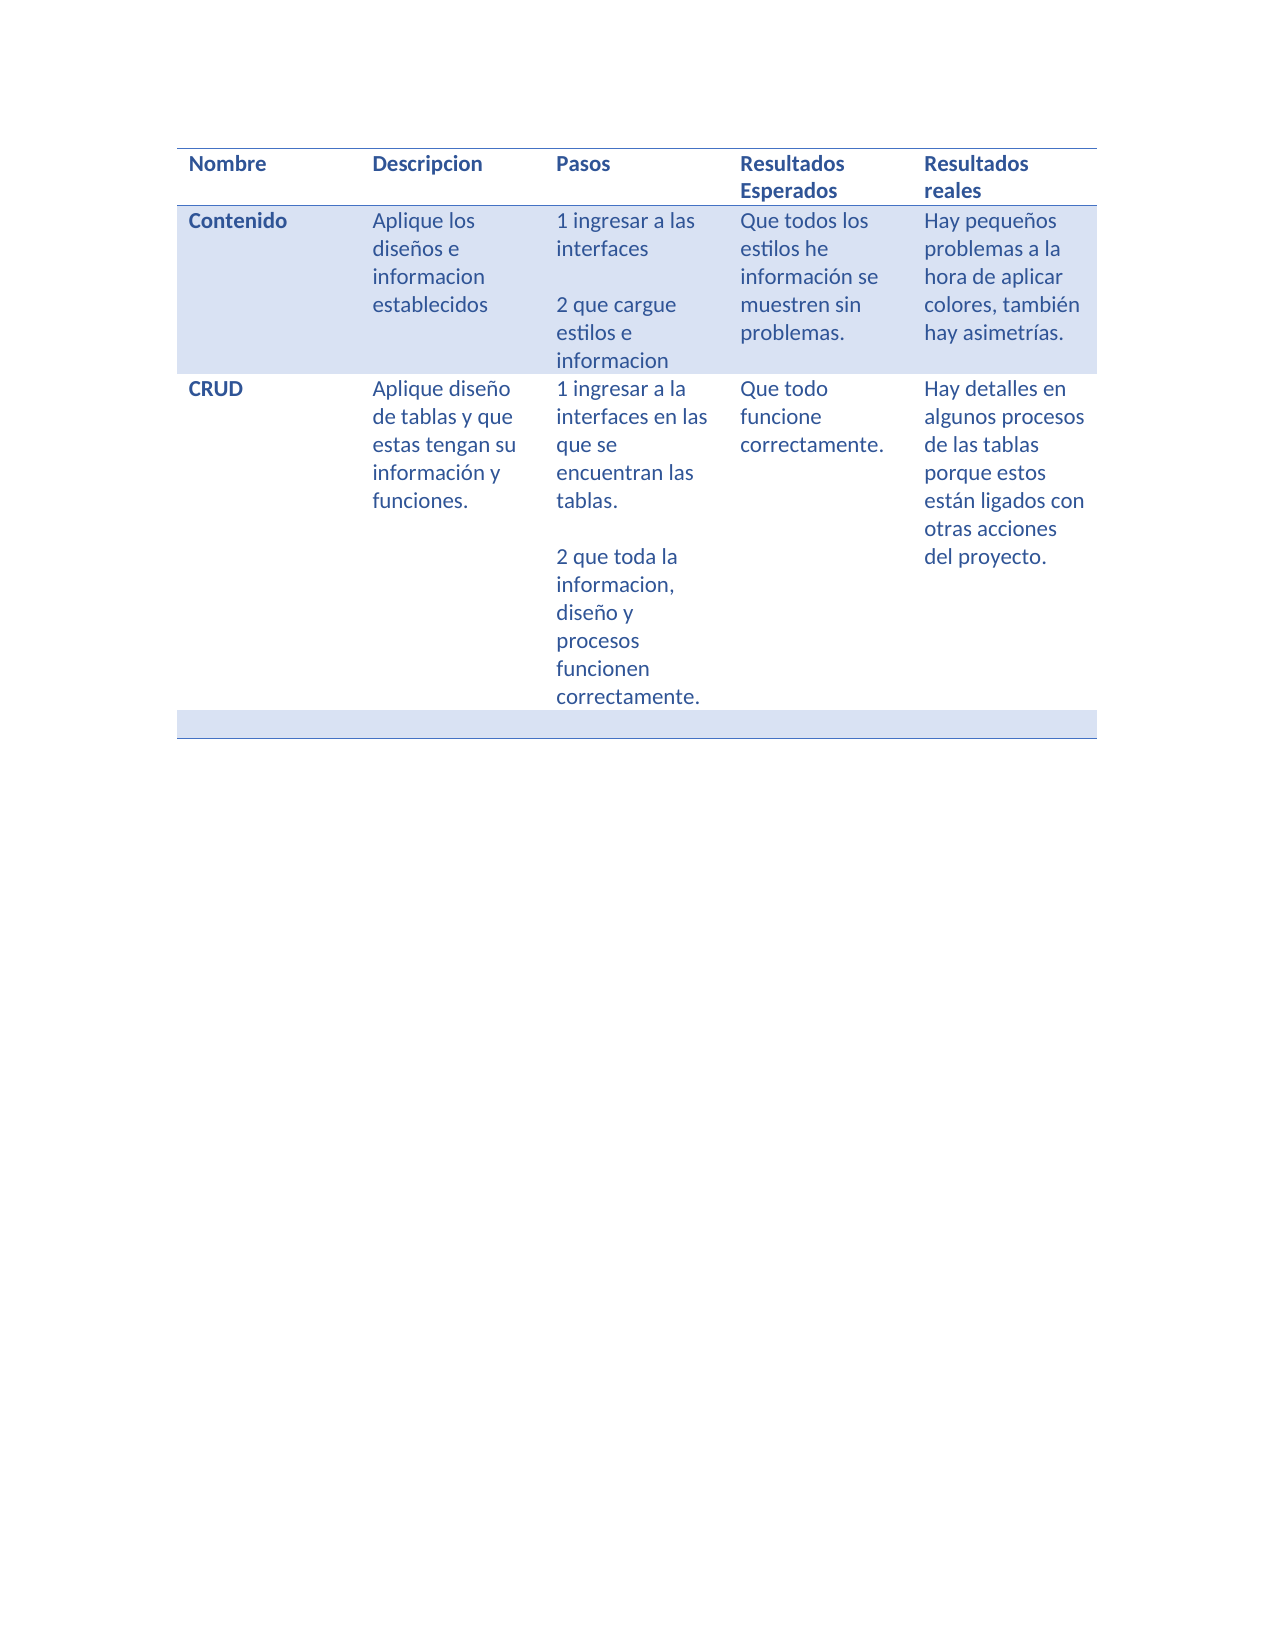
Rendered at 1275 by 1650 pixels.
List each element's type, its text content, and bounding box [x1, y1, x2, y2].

table_cell [177, 710, 361, 738]
table_cell Contenido [177, 206, 361, 374]
table_header Resultados reales [913, 149, 1097, 205]
table_cell Hay detalles en algunos procesos de las tablas porque estos están ligados con otras acciones del proyecto. [913, 374, 1097, 710]
table_cell 1 ingresar a las interfaces 2 que cargue estilos e informacion [545, 206, 729, 374]
table_header Nombre [177, 149, 361, 205]
table_cell Aplique diseño de tablas y que estas tengan su información y funciones. [361, 374, 545, 710]
table_header Pasos [545, 149, 729, 205]
table_cell 1 ingresar a la interfaces en las que se encuentran las tablas. 2 que toda la informacion, diseño y procesos funcionen correctamente. [545, 374, 729, 710]
table_cell [729, 710, 913, 738]
table_cell [913, 710, 1097, 738]
table_cell [545, 710, 729, 738]
table_header Resultados Esperados [729, 149, 913, 205]
table_cell Aplique los diseños e informacion establecidos [361, 206, 545, 374]
table_cell Que todos los estilos he información se muestren sin problemas. [729, 206, 913, 374]
table_header Descripcion [361, 149, 545, 205]
table_cell CRUD [177, 374, 361, 710]
table_cell Que todo funcione correctamente. [729, 374, 913, 710]
table_cell [361, 710, 545, 738]
table_cell Hay pequeños problemas a la hora de aplicar colores, también hay asimetrías. [913, 206, 1097, 374]
